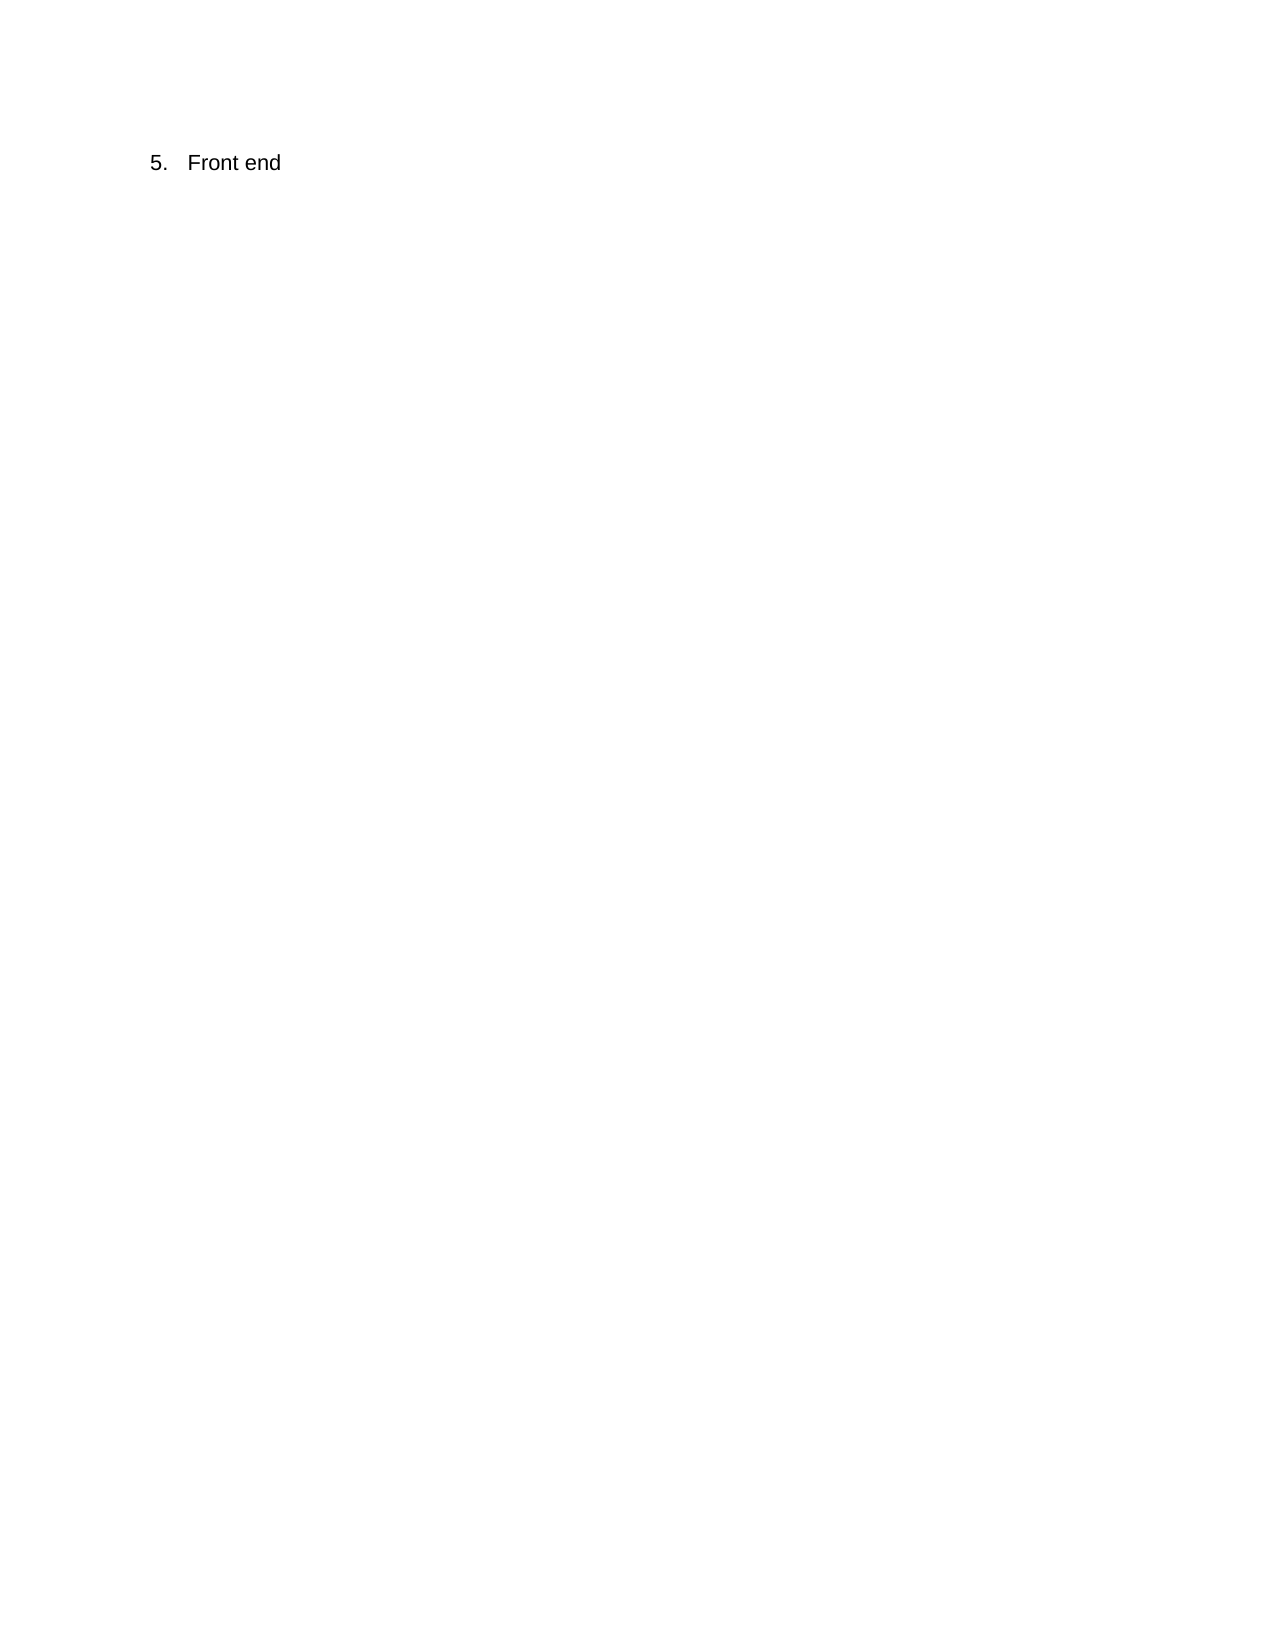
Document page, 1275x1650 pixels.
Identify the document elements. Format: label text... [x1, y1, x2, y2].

list Front end [150, 150, 1162, 175]
